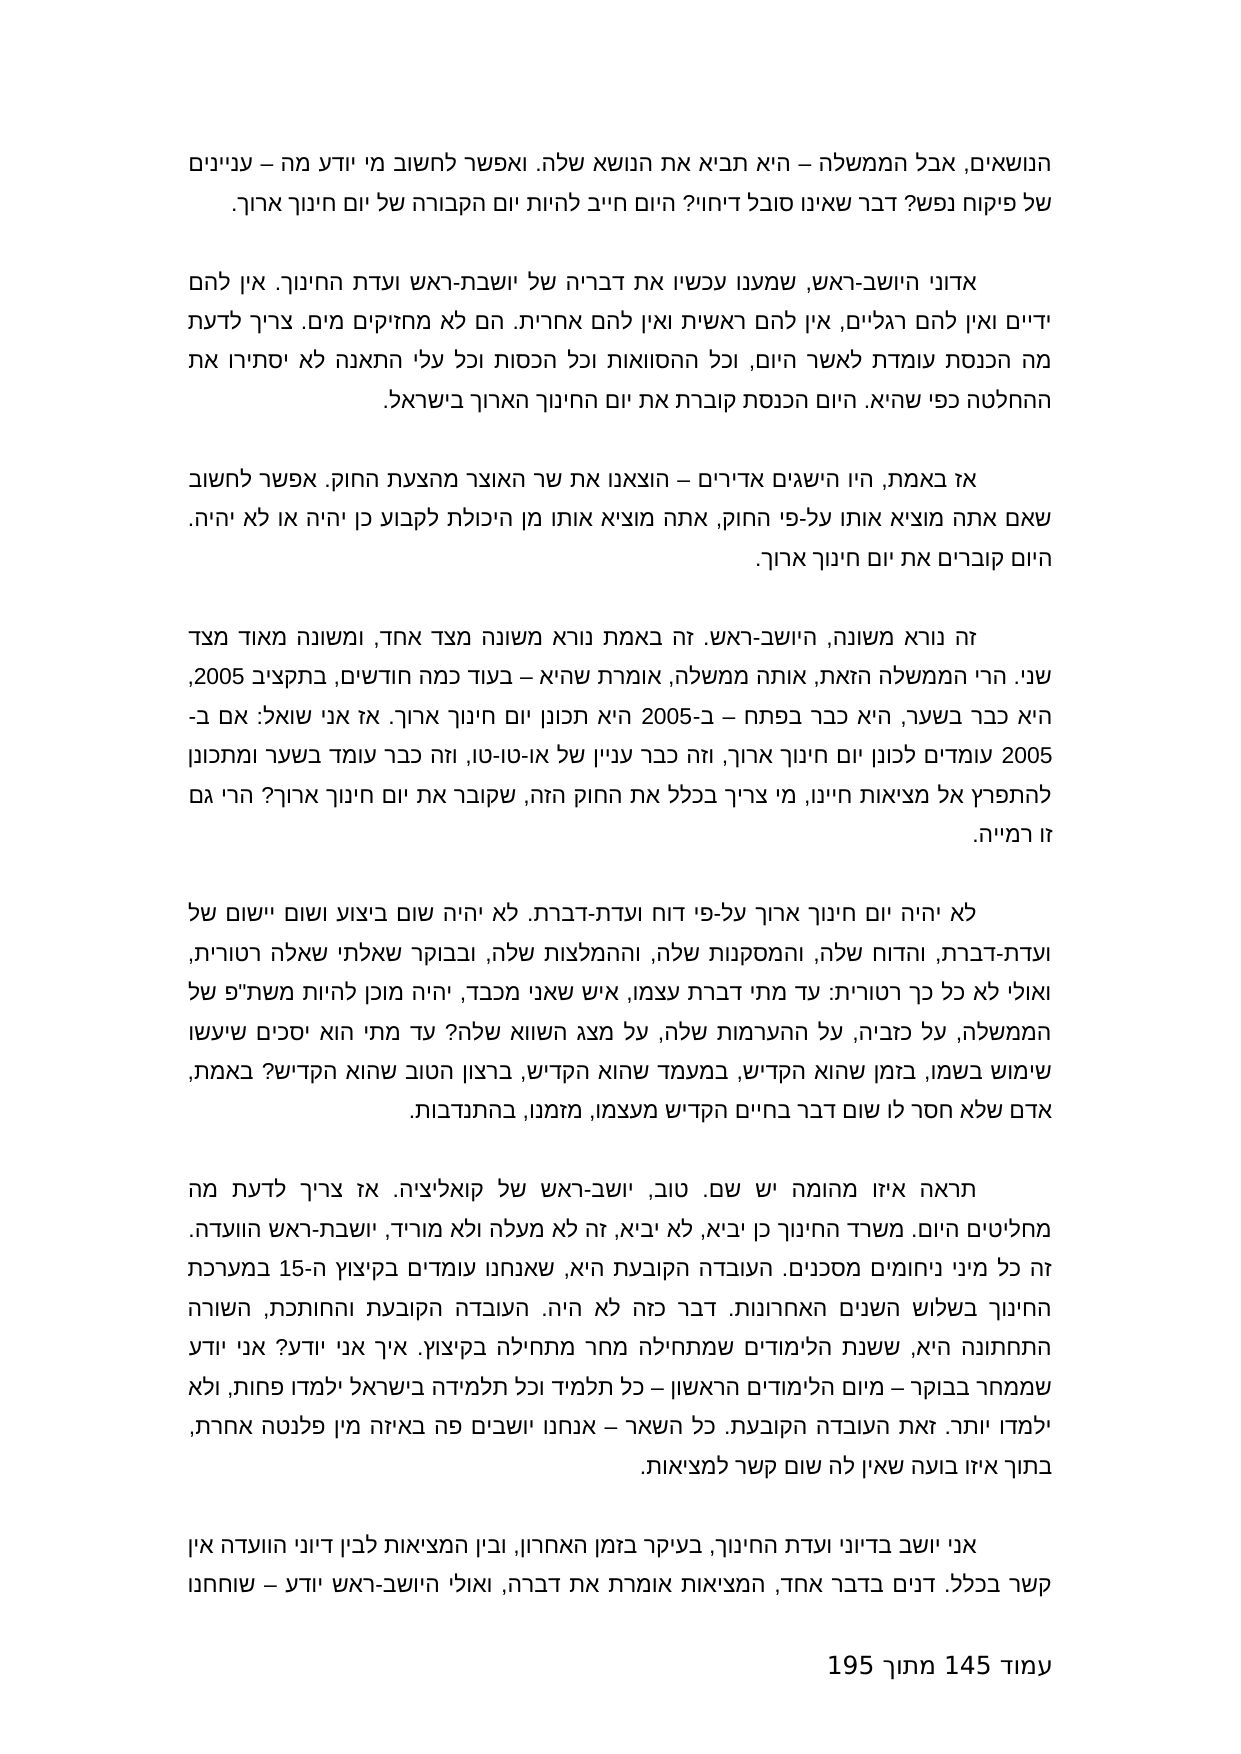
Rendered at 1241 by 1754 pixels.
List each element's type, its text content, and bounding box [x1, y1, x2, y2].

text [187, 1532, 1053, 1598]
text לא יהיה יום חינוך ארוך על-פי דוח ועדת-דברת. לא יהיה שום ביצוע ושום יישום של ועדת-דברת, והדוח שלה, והמסקנות שלה, וההמלצות שלה, ובבוקר שאלתי שאלה רטורית, ואולי לא כל כך רטורית: עד מתי דברת עצמו, איש שאני מכבד, יהיה מוכן להיות משת"פ של הממשלה, על כזביה, על ההערמות שלה, על מצג השווא שלה? עד מתי הוא יסכים שיעשו שימוש בשמו, בזמן שהוא הקדיש, במעמד שהוא הקדיש, ברצון הטוב שהוא הקדיש? באמת, אדם שלא חסר לו שום דבר בחיים הקדיש מעצמו, מזמנו, בהתנדבות. [187, 900, 1053, 1124]
text אז באמת, היו הישגים אדירים – הוצאנו את שר האוצר מהצעת החוק. אפשר לחשוב שאם אתה מוציא אותו על-פי החוק, אתה מוציא אותו מן היכולת לקבוע כן יהיה או לא יהיה. היום קוברים את יום חינוך ארוך. [187, 466, 1053, 571]
text זה נורא משונה, היושב-ראש. זה באמת נורא משונה מצד אחד, ומשונה מאוד מצד שני. הרי הממשלה הזאת, אותה ממשלה, אומרת שהיא – בעוד כמה חודשים, בתקציב 2005, היא כבר בשער, היא כבר בפתח – ב-2005 היא תכונן יום חינוך ארוך. אז אני שואל: אם ב-2005 עומדים לכונן יום חינוך ארוך, וזה כבר עניין של או-טו-טו, וזה כבר עומד בשער ומתכונן להתפרץ אל מציאות חיינו, מי צריך בכלל את החוק הזה, שקובר את יום חינוך ארוך? הרי גם זו רמייה. [187, 624, 1053, 847]
text אדוני היושב-ראש, שמענו עכשיו את דבריה של יושבת-ראש ועדת החינוך. אין להם ידיים ואין להם רגליים, אין להם ראשית ואין להם אחרית. הם לא מחזיקים מים. צריך לדעת מה הכנסת עומדת לאשר היום, וכל ההסוואות וכל הכסות וכל עלי התאנה לא יסתירו את ההחלטה כפי שהיא. היום הכנסת קוברת את יום החינוך הארוך בישראל. [187, 268, 1053, 413]
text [187, 150, 1053, 216]
text תראה איזו מהומה יש שם. טוב, יושב-ראש של קואליציה. אז צריך לדעת מה מחליטים היום. משרד החינוך כן יביא, לא יביא, זה לא מעלה ולא מוריד, יושבת-ראש הוועדה. זה כל מיני ניחומים מסכנים. העובדה הקובעת היא, שאנחנו עומדים בקיצוץ ה-15 במערכת החינוך בשלוש השנים האחרונות. דבר כזה לא היה. העובדה הקובעת והחותכת, השורה התחתונה היא, ששנת הלימודים שמתחילה מחר מתחילה בקיצוץ. איך אני יודע? אני יודע שממחר בבוקר – מיום הלימודים הראשון – כל תלמיד וכל תלמידה בישראל ילמדו פחות, ולא ילמדו יותר. זאת העובדה הקובעת. כל השאר – אנחנו יושבים פה באיזה מין פלנטה אחרת, בתוך איזו בועה שאין לה שום קשר למציאות. [187, 1176, 1053, 1479]
